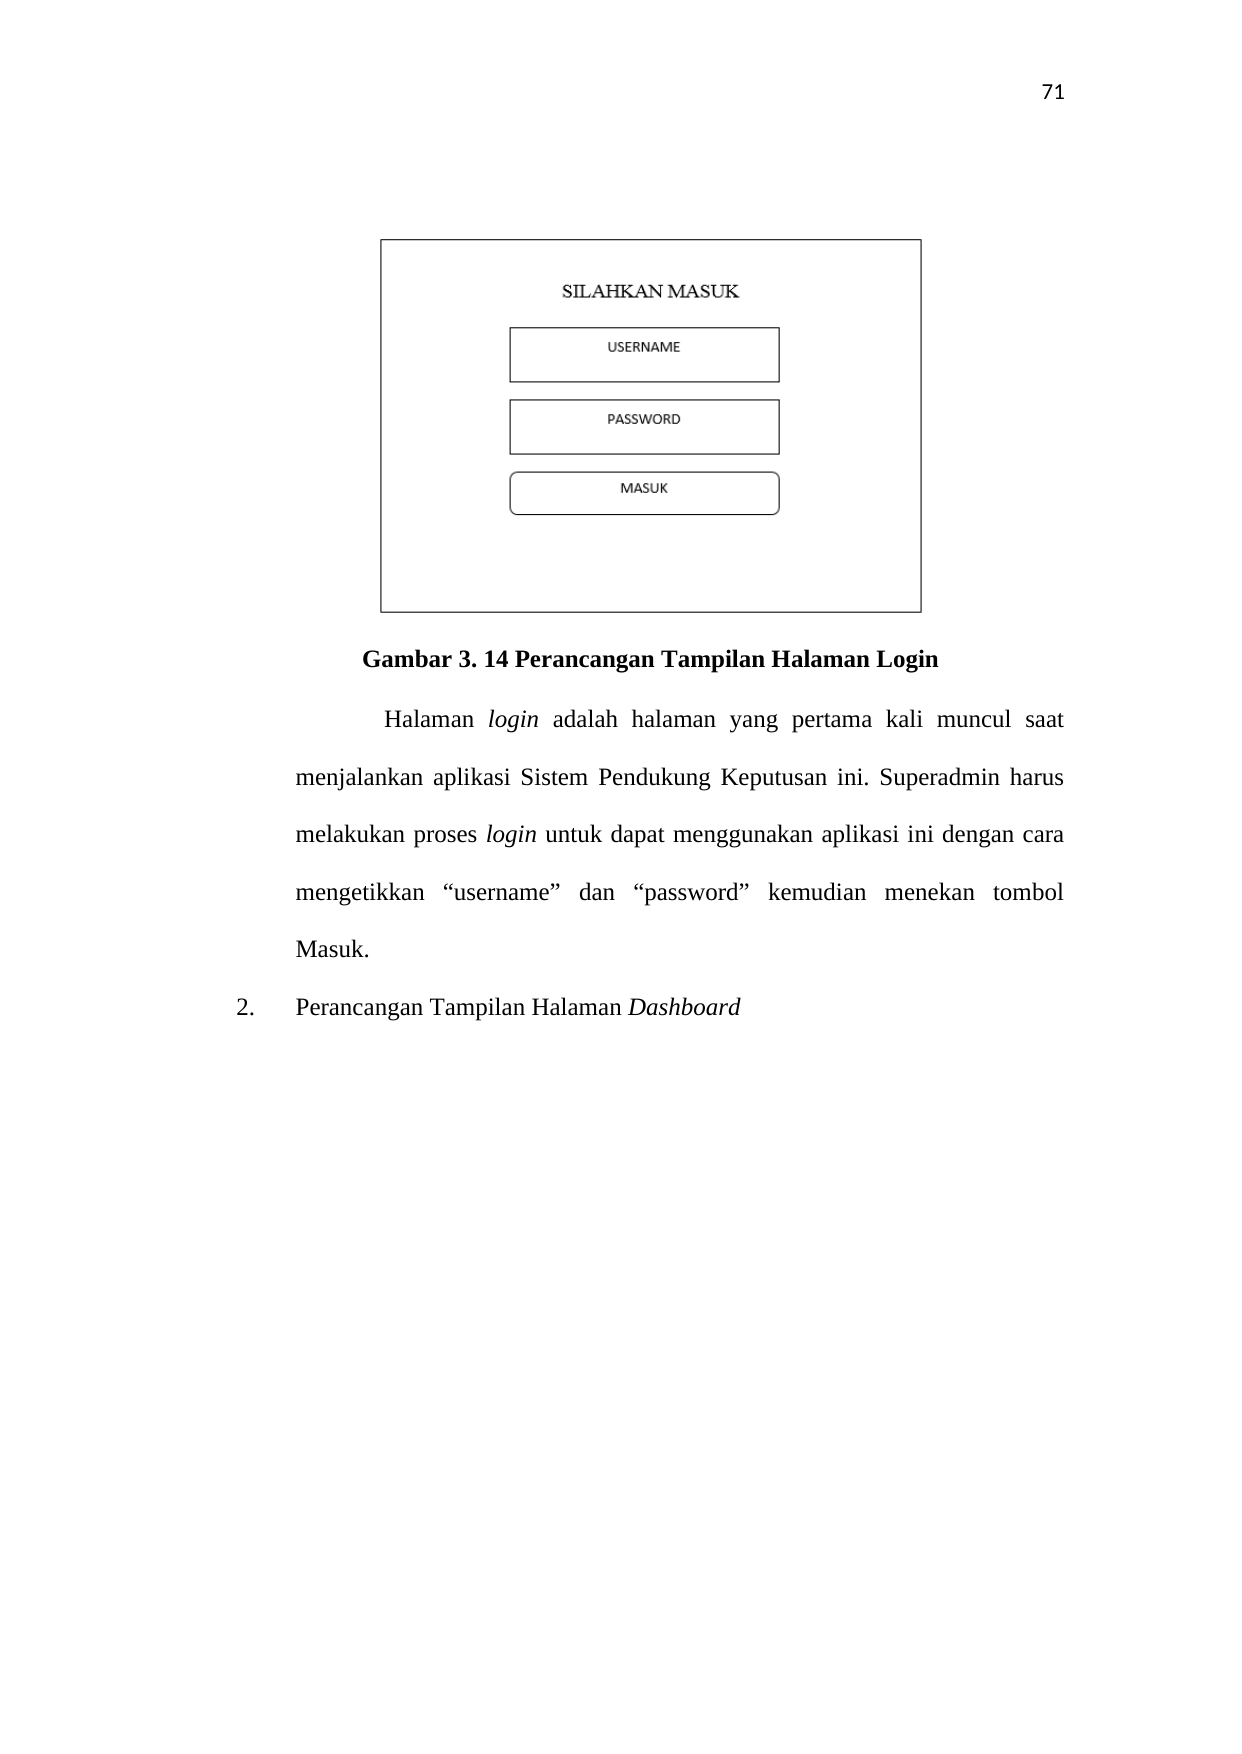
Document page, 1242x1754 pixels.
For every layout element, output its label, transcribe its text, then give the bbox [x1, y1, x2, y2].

text Gambar 3. 14 Perancangan Tampilan Halaman Login [236, 644, 1064, 673]
text Halaman login adalah halaman yang pertama kali muncul saat menjalankan aplikasi Sistem Pendukung Keputusan ini. Superadmin harus melakukan proses login untuk dapat menggunakan aplikasi ini dengan cara mengetikkan “username” dan “password” kemudian menekan tombol Masuk. [295, 704, 1064, 963]
list Perancangan Tampilan Halaman Dashboard [236, 992, 1064, 1020]
picture [373, 236, 928, 617]
